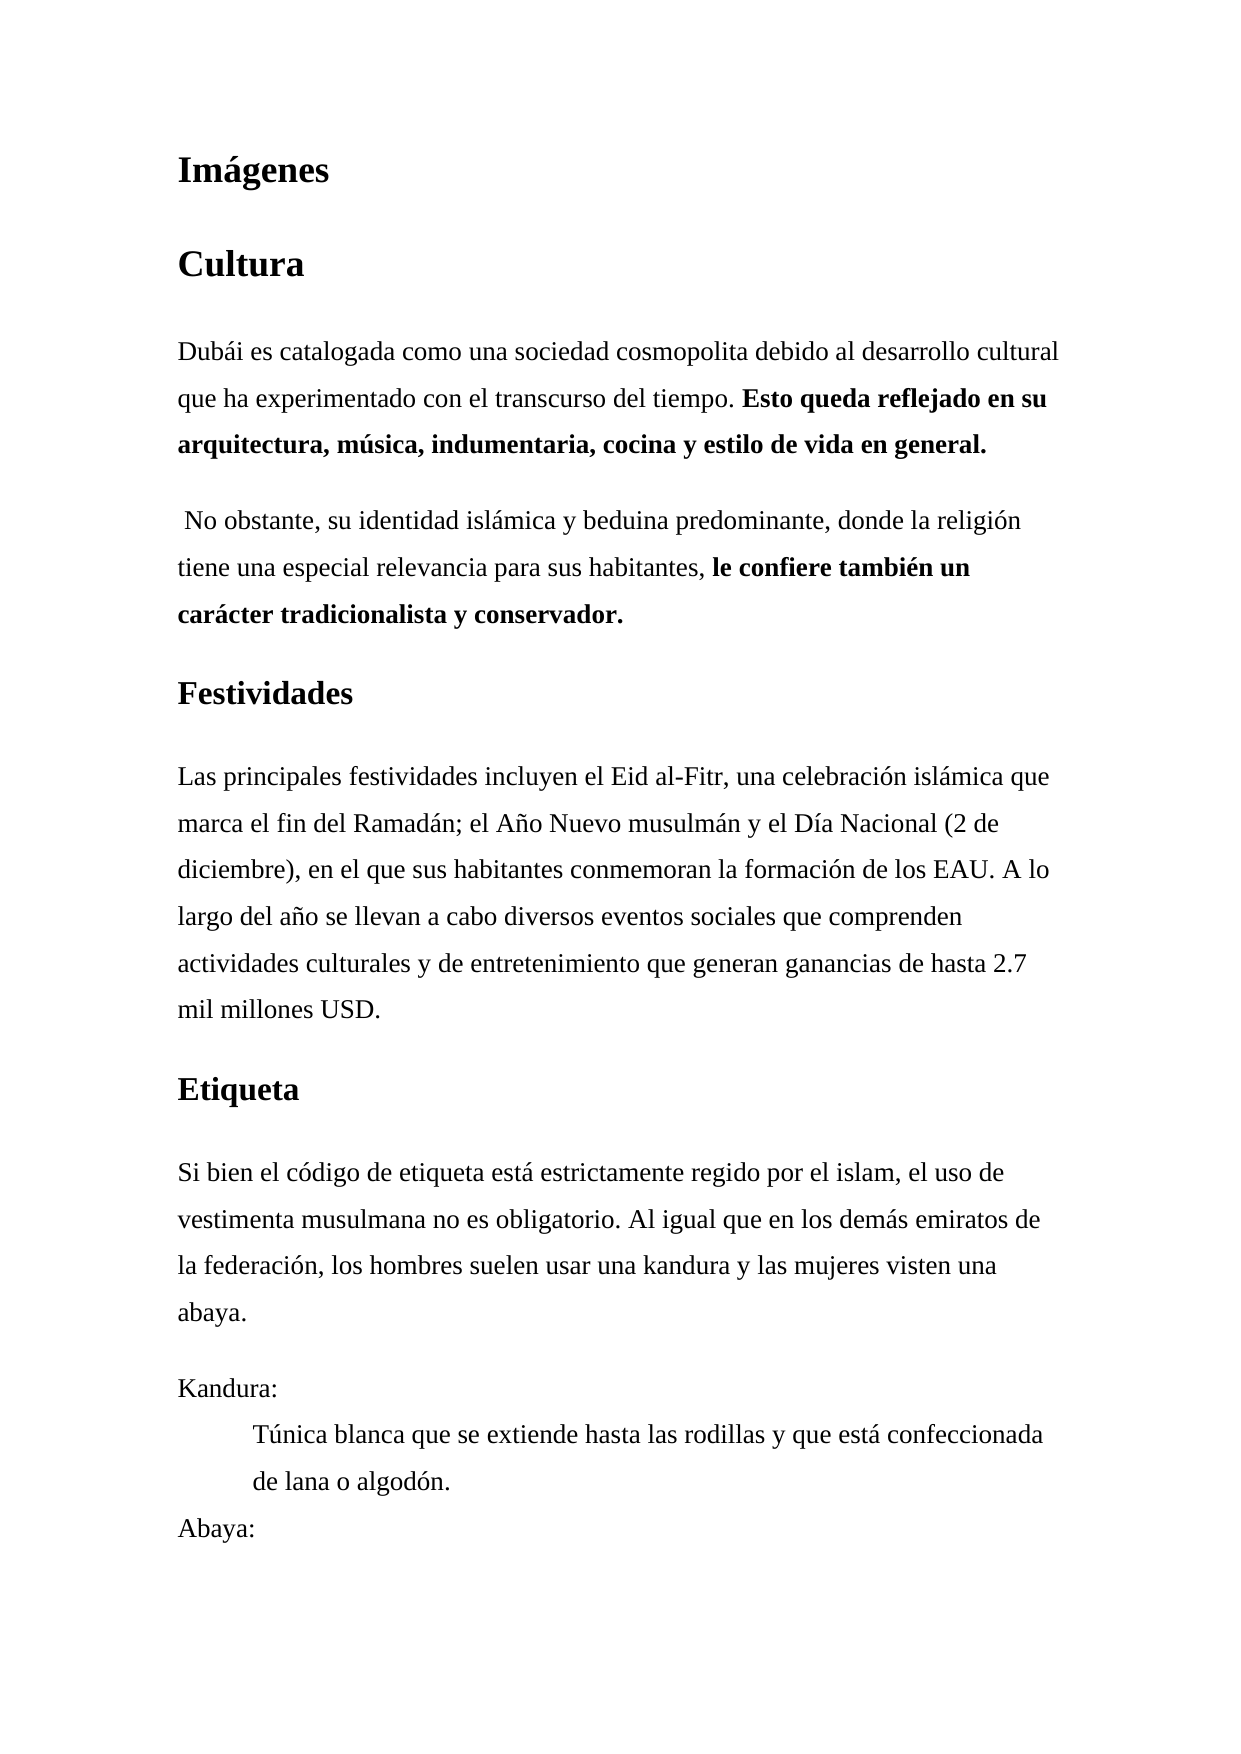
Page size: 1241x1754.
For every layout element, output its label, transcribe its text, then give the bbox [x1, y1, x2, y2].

text Cultura [177, 241, 1063, 284]
text Imágenes [177, 148, 1063, 191]
text Abaya: [177, 1512, 1063, 1543]
text No obstante, su identidad islámica y beduina predominante, donde la religión tiene una especial relevancia para sus habitantes, le confiere también un carácter tradicionalista y conservador. [177, 504, 1063, 629]
text Festividades [177, 674, 1063, 712]
text Kandura: [177, 1372, 1063, 1403]
text Túnica blanca que se extiende hasta las rodillas y que está confeccionada de lana o algodón. [252, 1419, 1063, 1496]
text Dubái es catalogada como una sociedad cosmopolita debido al desarrollo cultural que ha experimentado con el transcurso del tiempo. Esto queda reflejado en su arquitectura, música, indumentaria, cocina y estilo de vida en general. [177, 335, 1063, 460]
text Las principales festividades incluyen el Eid al-Fitr, una celebración islámica que marca el fin del Ramadán; el Año Nuevo musulmán y el Día Nacional (2 de diciembre), en el que sus habitantes conmemoran la formación de los EAU. A lo largo del año se llevan a cabo diversos eventos sociales que comprenden actividades culturales y de entretenimiento que generan ganancias de hasta 2.7 mil millones USD. [177, 760, 1063, 1025]
text Si bien el código de etiqueta está estrictamente regido por el islam, el uso de vestimenta musulmana no es obligatorio. Al igual que en los demás emiratos de la federación, los hombres suelen usar una kandura y las mujeres visten una abaya. [177, 1156, 1063, 1327]
text Etiqueta [177, 1069, 1063, 1108]
